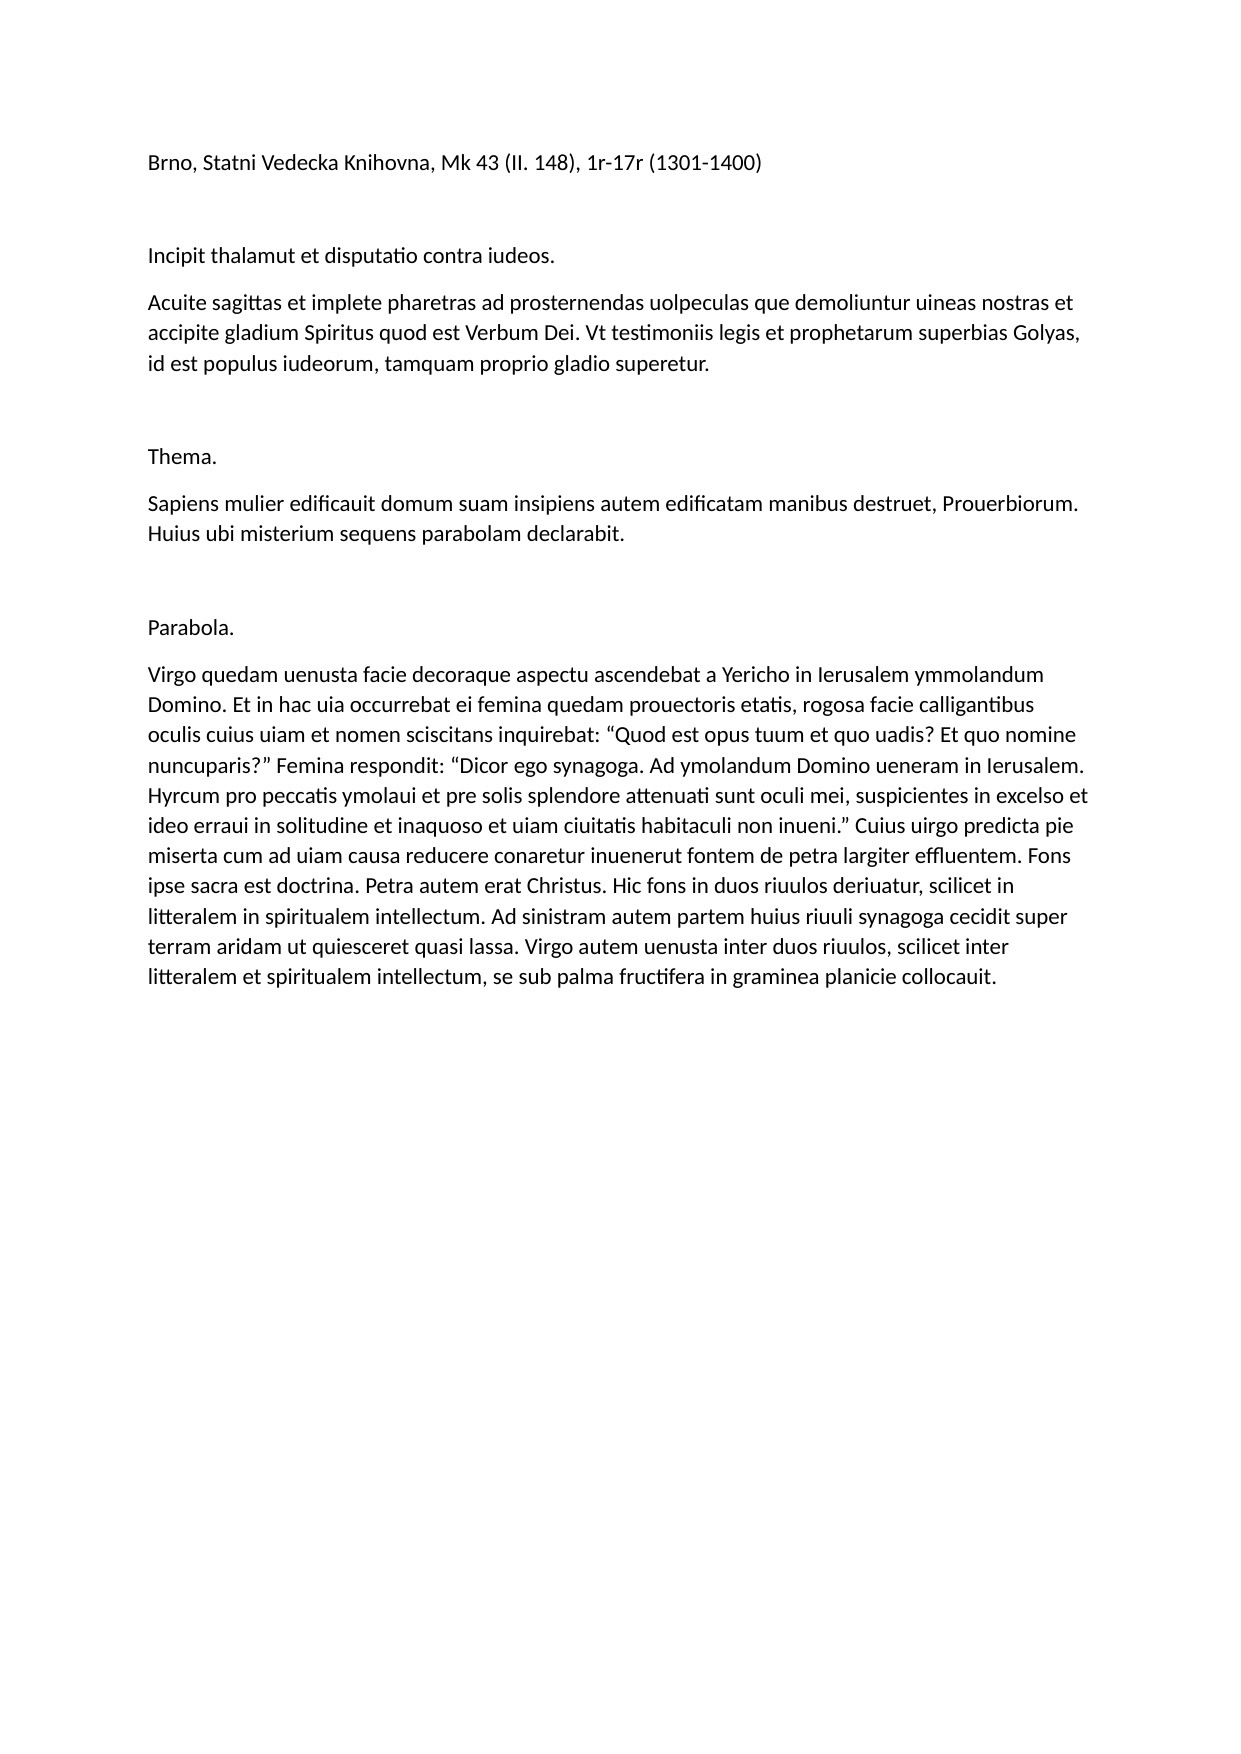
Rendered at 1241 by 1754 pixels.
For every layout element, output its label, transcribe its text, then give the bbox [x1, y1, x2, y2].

text Sapiens mulier edificauit domum suam insipiens autem edificatam manibus destruet, Prouerbiorum. Huius ubi misterium sequens parabolam declarabit. [148, 489, 1093, 547]
text Virgo quedam uenusta facie decoraque aspectu ascendebat a Yericho in Ierusalem ymmolandum Domino. Et in hac uia occurrebat ei femina quedam prouectoris etatis, rogosa facie calligantibus oculis cuius uiam et nomen sciscitans inquirebat: “Quod est opus tuum et quo uadis? Et quo nomine nuncuparis?” Femina respondit: “Dicor ego synagoga. Ad ymolandum Domino ueneram in Ierusalem. Hyrcum pro peccatis ymolaui et pre solis splendore attenuati sunt oculi mei, suspicientes in excelso et ideo erraui in solitudine et inaquoso et uiam ciuitatis habitaculi non inueni.” Cuius uirgo predicta pie miserta cum ad uiam causa reducere conaretur inuenerut fontem de petra largiter effluentem. Fons ipse sacra est doctrina. Petra autem erat Christus. Hic fons in duos riuulos deriuatur, scilicet in litteralem in spiritualem intellectum. Ad sinistram autem partem huius riuuli synagoga cecidit super terram aridam ut quiesceret quasi lassa. Virgo autem uenusta inter duos riuulos, scilicet inter litteralem et spiritualem intellectum, se sub palma fructifera in graminea planicie collocauit. [148, 660, 1093, 990]
text Parabola. [148, 613, 1093, 641]
text Brno, Statni Vedecka Knihovna, Mk 43 (II. 148), 1r-17r (1301-1400) [148, 148, 1093, 176]
text Incipit thalamut et disputatio contra iudeos. [148, 241, 1093, 269]
text Thema. [148, 442, 1093, 470]
text Acuite sagittas et implete pharetras ad prosternendas uolpeculas que demoliuntur uineas nostras et accipite gladium Spiritus quod est Verbum Dei. Vt testimoniis legis et prophetarum superbias Golyas, id est populus iudeorum, tamquam proprio gladio superetur. [148, 288, 1093, 377]
